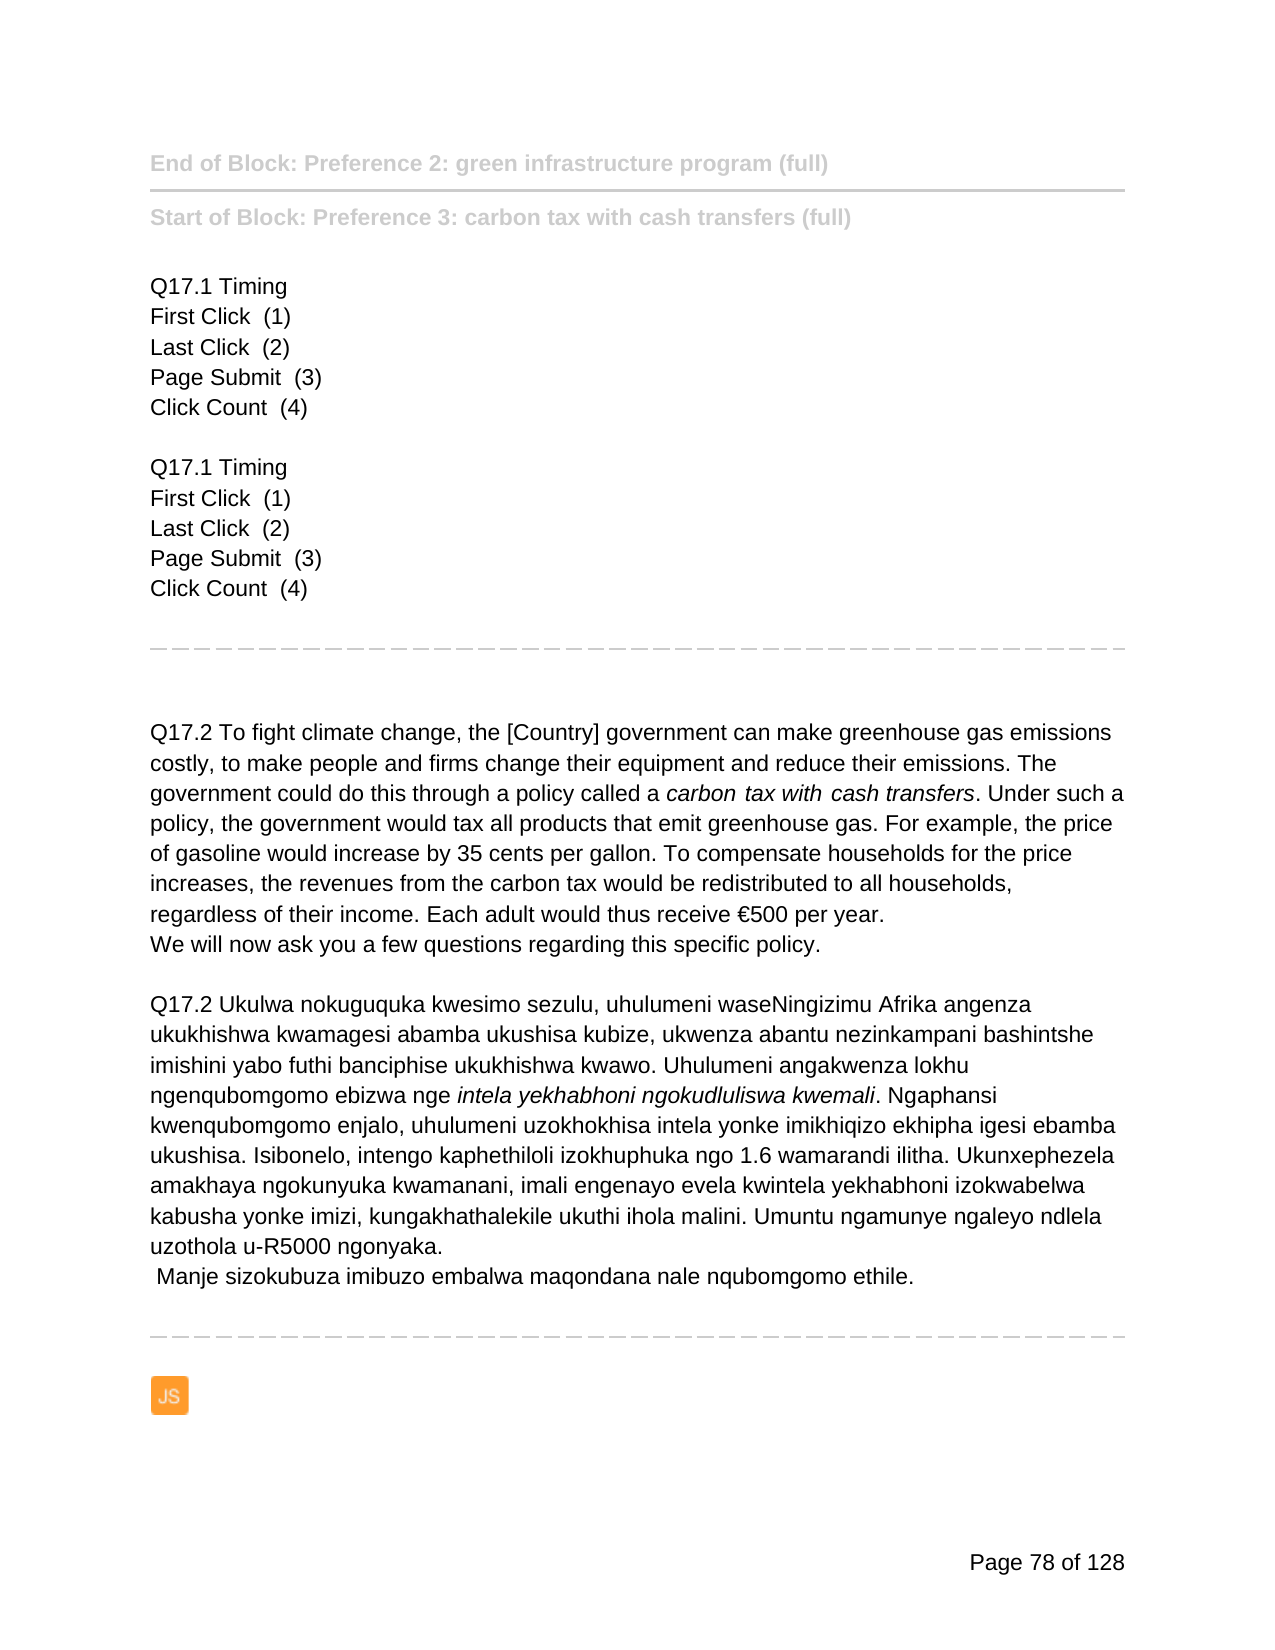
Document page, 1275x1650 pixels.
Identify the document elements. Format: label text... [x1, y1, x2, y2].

text Start of Block: Preference 3: carbon tax with cash transfers (full) [150, 204, 1125, 230]
list Click Count (4) [150, 575, 1125, 602]
text Q17.2 To fight climate change, the [Country] government can make greenhouse gas emissions costly, to make people and firms change their equipment and reduce their emissions. The government could do this through a policy called a carbon tax with cash transfers. Under such a policy, the government would tax all products that emit greenhouse gas. For example, the price of gasoline would increase by 35 cents per gallon. To compensate households for the price increases, the revenues from the carbon tax would be redistributed to all households, regardless of their income. Each adult would thus receive €500 per year. We will now ask you a few questions regarding this specific policy. [150, 719, 1125, 957]
list Page Submit (3) [150, 364, 1125, 390]
text Q17.2 Ukulwa nokuguquka kwesimo sezulu, uhulumeni waseNingizimu Afrika angenza ukukhishwa kwamagesi abamba ukushisa kubize, ukwenza abantu nezinkampani bashintshe imishini yabo futhi banciphise ukukhishwa kwawo. Uhulumeni angakwenza lokhu ngenqubomgomo ebizwa nge intela yekhabhoni ngokudluliswa kwemali. Ngaphansi kwenqubomgomo enjalo, uhulumeni uzokhokhisa intela yonke imikhiqizo ekhipha igesi ebamba ukushisa. Isibonelo, intengo kaphethiloli izokhuphuka ngo 1.6 wamarandi ilitha. Ukunxephezela amakhaya ngokunyuka kwamanani, imali engenayo evela kwintela yekhabhoni izokwabelwa kabusha yonke imizi, kungakhathalekile ukuthi ihola malini. Umuntu ngamunye ngaleyo ndlela uzothola u-R5000 ngonyaka. Manje sizokubuza imibuzo embalwa maqondana nale nqubomgomo ethile. [150, 991, 1125, 1289]
list Last Click (2) [150, 333, 1125, 360]
list Page Submit (3) [150, 545, 1125, 571]
list First Click (1) [150, 484, 1125, 511]
text Q17.1 Timing [150, 273, 1125, 299]
text Q17.1 Timing [150, 454, 1125, 481]
list Click Count (4) [150, 394, 1125, 420]
list First Click (1) [150, 303, 1125, 330]
picture [151, 1376, 189, 1415]
text End of Block: Preference 2: green infrastructure program (full) [150, 150, 1125, 176]
list Last Click (2) [150, 515, 1125, 541]
